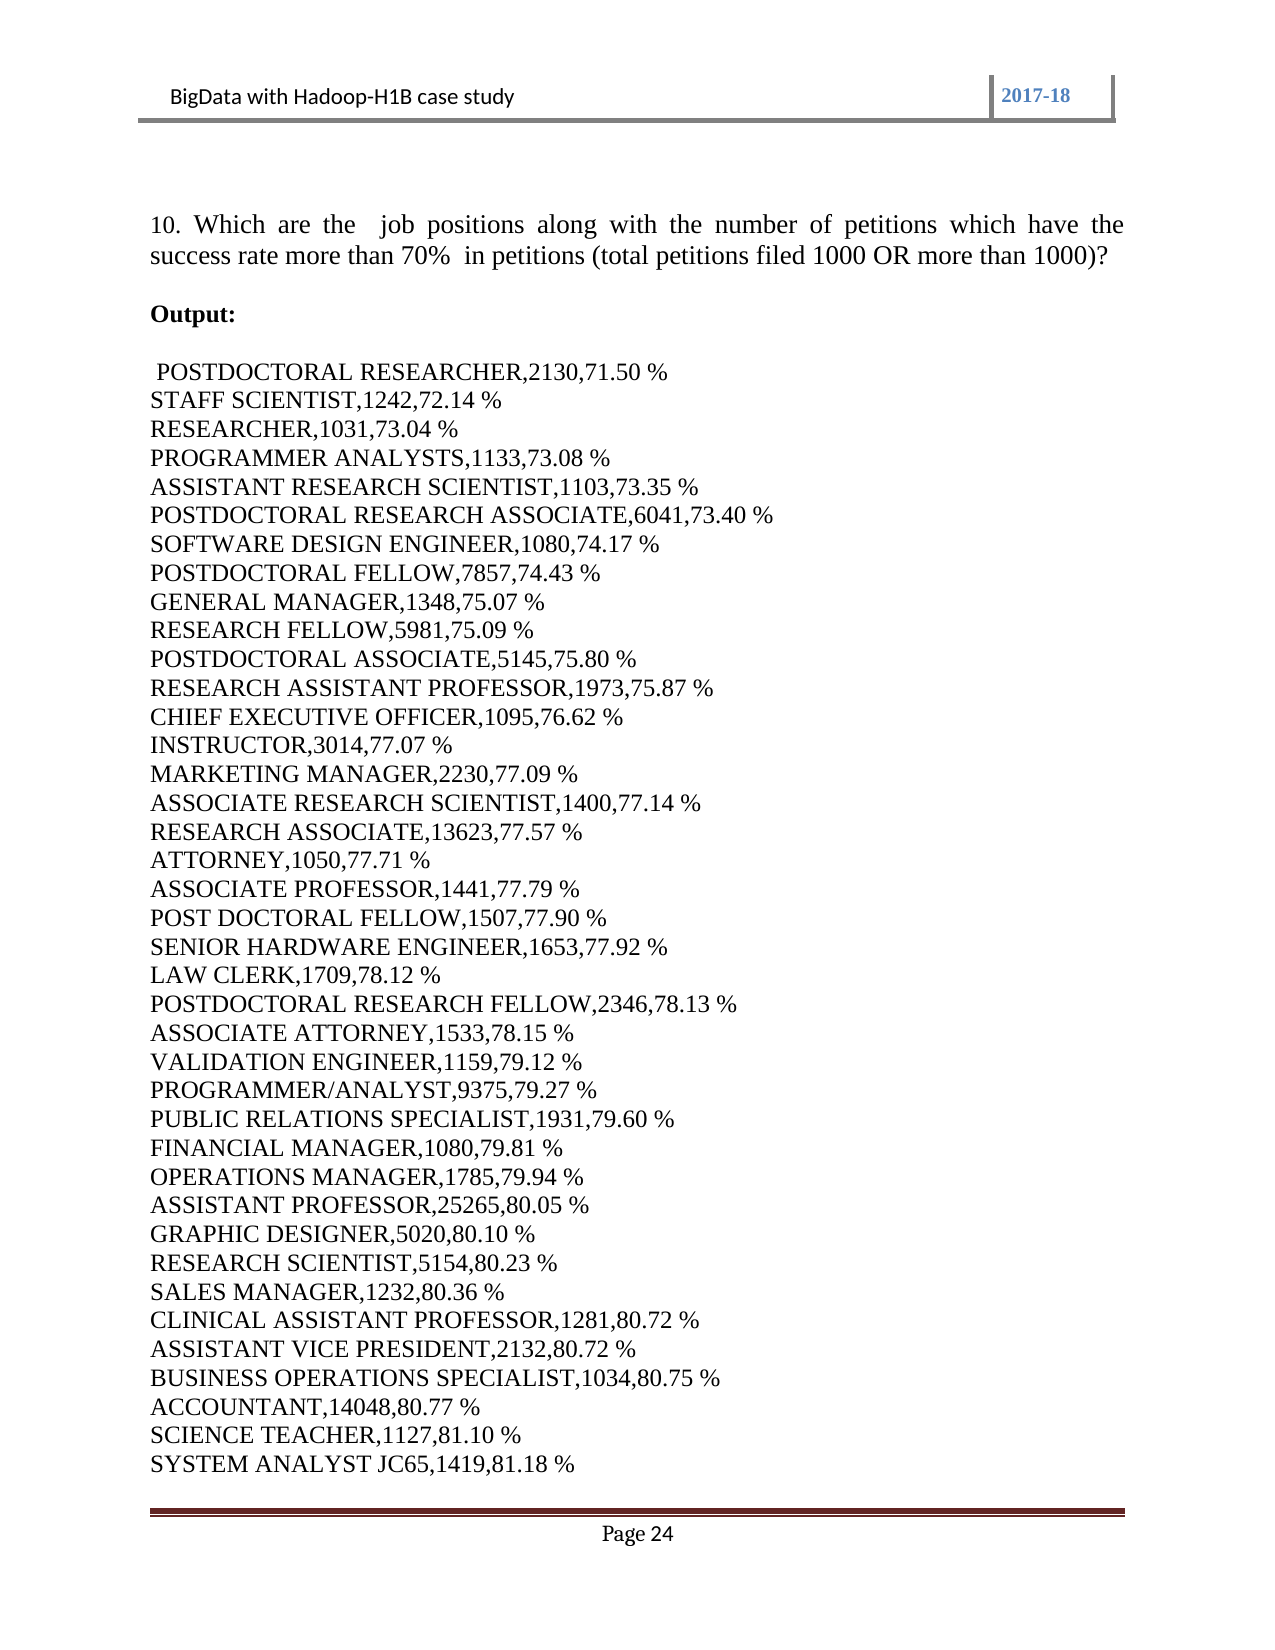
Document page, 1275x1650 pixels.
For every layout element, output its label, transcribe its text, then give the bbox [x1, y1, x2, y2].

text ACCOUNTANT,14048,80.77 % [150, 1392, 1125, 1421]
text RESEARCHER,1031,73.04 % [150, 414, 1125, 443]
text SYSTEM ANALYST JC65,1419,81.18 % [150, 1449, 1125, 1478]
text POSTDOCTORAL ASSOCIATE,5145,75.80 % [150, 644, 1125, 673]
text GRAPHIC DESIGNER,5020,80.10 % [150, 1219, 1125, 1248]
text PROGRAMMER/ANALYST,9375,79.27 % [150, 1076, 1125, 1104]
text ASSOCIATE ATTORNEY,1533,78.15 % [150, 1018, 1125, 1047]
text POSTDOCTORAL RESEARCH ASSOCIATE,6041,73.40 % [150, 501, 1125, 529]
text ASSISTANT VICE PRESIDENT,2132,80.72 % [150, 1334, 1125, 1363]
text SENIOR HARDWARE ENGINEER,1653,77.92 % [150, 932, 1125, 961]
text ATTORNEY,1050,77.71 % [150, 846, 1125, 874]
text ASSISTANT PROFESSOR,25265,80.05 % [150, 1191, 1125, 1219]
text SOFTWARE DESIGN ENGINEER,1080,74.17 % [150, 529, 1125, 558]
text STAFF SCIENTIST,1242,72.14 % [150, 386, 1125, 414]
text BUSINESS OPERATIONS SPECIALIST,1034,80.75 % [150, 1363, 1125, 1392]
text MARKETING MANAGER,2230,77.09 % [150, 759, 1125, 788]
text PUBLIC RELATIONS SPECIALIST,1931,79.60 % [150, 1104, 1125, 1133]
text RESEARCH ASSISTANT PROFESSOR,1973,75.87 % [150, 673, 1125, 702]
text POSTDOCTORAL RESEARCHER,2130,71.50 % [150, 357, 1125, 386]
text INSTRUCTOR,3014,77.07 % [150, 731, 1125, 759]
text FINANCIAL MANAGER,1080,79.81 % [150, 1133, 1125, 1162]
text CHIEF EXECUTIVE OFFICER,1095,76.62 % [150, 702, 1125, 731]
text SCIENCE TEACHER,1127,81.10 % [150, 1421, 1125, 1449]
text RESEARCH FELLOW,5981,75.09 % [150, 616, 1125, 644]
text POSTDOCTORAL RESEARCH FELLOW,2346,78.13 % [150, 989, 1125, 1018]
text POST DOCTORAL FELLOW,1507,77.90 % [150, 903, 1125, 932]
text ASSOCIATE RESEARCH SCIENTIST,1400,77.14 % [150, 788, 1125, 817]
text POSTDOCTORAL FELLOW,7857,74.43 % [150, 558, 1125, 587]
text ASSISTANT RESEARCH SCIENTIST,1103,73.35 % [150, 472, 1125, 501]
text SALES MANAGER,1232,80.36 % [150, 1277, 1125, 1306]
text PROGRAMMER ANALYSTS,1133,73.08 % [150, 443, 1125, 472]
text VALIDATION ENGINEER,1159,79.12 % [150, 1047, 1125, 1076]
text CLINICAL ASSISTANT PROFESSOR,1281,80.72 % [150, 1306, 1125, 1334]
text ASSOCIATE PROFESSOR,1441,77.79 % [150, 874, 1125, 903]
text LAW CLERK,1709,78.12 % [150, 961, 1125, 989]
text OPERATIONS MANAGER,1785,79.94 % [150, 1162, 1125, 1191]
text GENERAL MANAGER,1348,75.07 % [150, 587, 1125, 616]
text Output: [150, 299, 1125, 328]
text RESEARCH SCIENTIST,5154,80.23 % [150, 1248, 1125, 1277]
text 10. Which are the job positions along with the number of petitions which have the success rate more than 70% in petitions (total petitions filed 1000 OR more than 1000)? [150, 208, 1125, 271]
text RESEARCH ASSOCIATE,13623,77.57 % [150, 817, 1125, 846]
